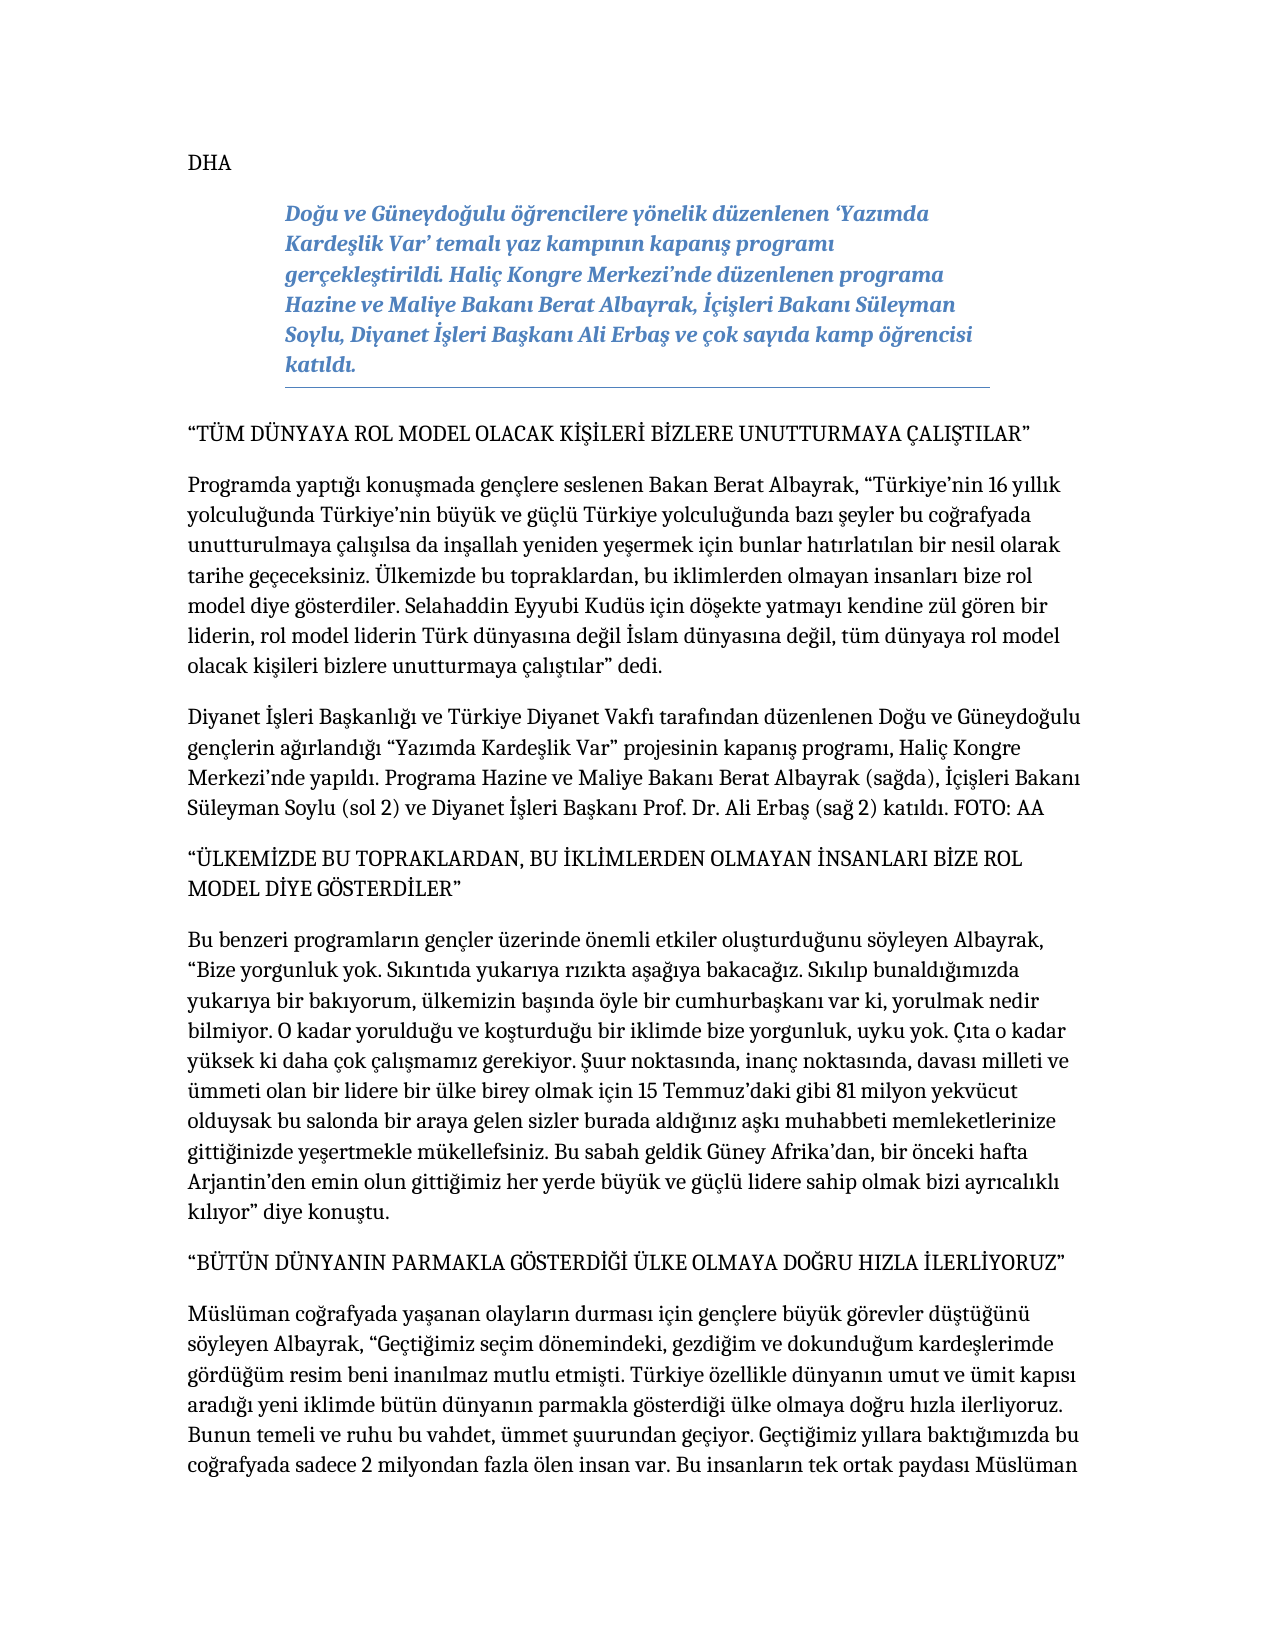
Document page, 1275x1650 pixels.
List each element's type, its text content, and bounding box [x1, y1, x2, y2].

text “BÜTÜN DÜNYANIN PARMAKLA GÖSTERDİĞİ ÜLKE OLMAYA DOĞRU HIZLA İLERLİYORUZ” [187, 1250, 1087, 1276]
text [187, 1301, 1087, 1478]
text “TÜM DÜNYAYA ROL MODEL OLACAK KİŞİLERİ BİZLERE UNUTTURMAYA ÇALIŞTILAR” [187, 421, 1087, 447]
text DHA [187, 150, 1087, 176]
text “ÜLKEMİZDE BU TOPRAKLARDAN, BU İKLİMLERDEN OLMAYAN İNSANLARI BİZE ROL MODEL DİYE GÖSTERDİLER” [187, 846, 1087, 902]
text Bu benzeri programların gençler üzerinde önemli etkiler oluşturduğunu söyleyen Albayrak, “Bize yorgunluk yok. Sıkıntıda yukarıya rızıkta aşağıya bakacağız. Sıkılıp bunaldığımızda yukarıya bir bakıyorum, ülkemizin başında öyle bir cumhurbaşkanı var ki, yorulmak nedir bilmiyor. O kadar yorulduğu ve koşturduğu bir iklimde bize yorgunluk, uyku yok. Çıta o kadar yüksek ki daha çok çalışmamız gerekiyor. Şuur noktasında, inanç noktasında, davası milleti ve ümmeti olan bir lidere bir ülke birey olmak için 15 Temmuz’daki gibi 81 milyon yekvücut olduysak bu salonda bir araya gelen sizler burada aldığınız aşkı muhabbeti memleketlerinize gittiğinizde yeşertmekle mükellefsiniz. Bu sabah geldik Güney Afrika’dan, bir önceki hafta Arjantin’den emin olun gittiğimiz her yerde büyük ve güçlü lidere sahip olmak bizi ayrıcalıklı kılıyor” diye konuştu. [187, 927, 1087, 1225]
text Diyanet İşleri Başkanlığı ve Türkiye Diyanet Vakfı tarafından düzenlenen Doğu ve Güneydoğulu gençlerin ağırlandığı “Yazımda Kardeşlik Var” projesinin kapanış programı, Haliç Kongre Merkezi’nde yapıldı. Programa Hazine ve Maliye Bakanı Berat Albayrak (sağda), İçişleri Bakanı Süleyman Soylu (sol 2) ve Diyanet İşleri Başkanı Prof. Dr. Ali Erbaş (sağ 2) katıldı. FOTO: AA [187, 704, 1087, 821]
text Doğu ve Güneydoğulu öğrencilere yönelik düzenlenen ‘Yazımda Kardeşlik Var’ temalı yaz kampının kapanış programı gerçekleştirildi. Haliç Kongre Merkezi’nde düzenlenen programa Hazine ve Maliye Bakanı Berat Albayrak, İçişleri Bakanı Süleyman Soylu, Diyanet İşleri Başkanı Ali Erbaş ve çok sayıda kamp öğrencisi katıldı. [285, 201, 990, 387]
text Programda yaptığı konuşmada gençlere seslenen Bakan Berat Albayrak, “Türkiye’nin 16 yıllık yolculuğunda Türkiye’nin büyük ve güçlü Türkiye yolculuğunda bazı şeyler bu coğrafyada unutturulmaya çalışılsa da inşallah yeniden yeşermek için bunlar hatırlatılan bir nesil olarak tarihe geçeceksiniz. Ülkemizde bu topraklardan, bu iklimlerden olmayan insanları bize rol model diye gösterdiler. Selahaddin Eyyubi Kudüs için döşekte yatmayı kendine zül gören bir liderin, rol model liderin Türk dünyasına değil İslam dünyasına değil, tüm dünyaya rol model olacak kişileri bizlere unutturmaya çalıştılar” dedi. [187, 472, 1087, 679]
